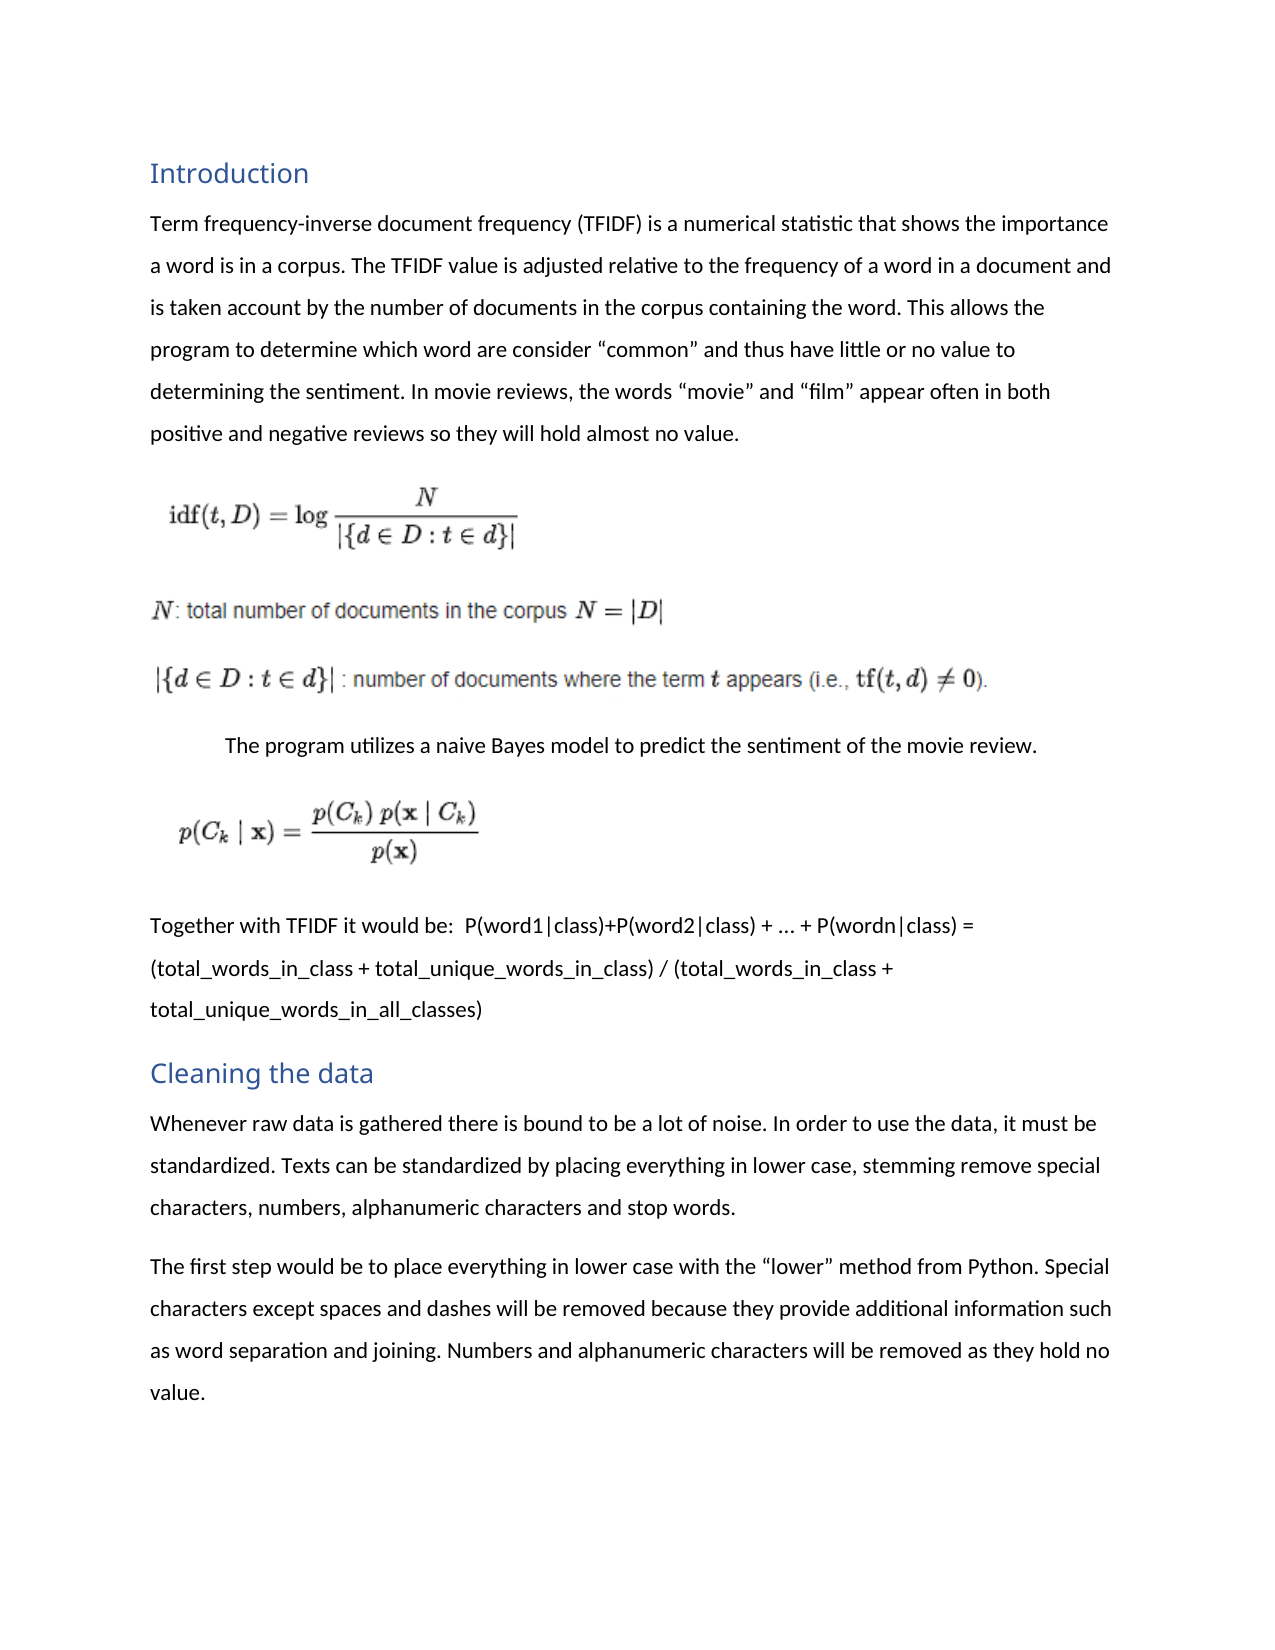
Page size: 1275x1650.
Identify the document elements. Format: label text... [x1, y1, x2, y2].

picture [150, 790, 525, 881]
text The first step would be to place everything in lower case with the “lower” method from Python. Special characters except spaces and dashes will be removed because they provide additional information such as word separation and joining. Numbers and alphanumeric characters will be removed as they hold no value. [150, 1252, 1125, 1406]
subtitle Cleaning the data [150, 1054, 1125, 1091]
picture [150, 592, 671, 634]
picture [150, 664, 988, 701]
picture [150, 478, 547, 562]
subtitle Introduction [150, 154, 1125, 191]
text Together with TFIDF it would be: P(word1|class)+P(word2|class) + ... + P(wordn|class) = (total_words_in_class + total_unique_words_in_class) / (total_words_in_class + total_unique_words_in_all_classes) [150, 912, 1125, 1024]
text Term frequency-inverse document frequency (TFIDF) is a numerical statistic that shows the importance a word is in a corpus. The TFIDF value is adjusted relative to the frequency of a word in a document and is taken account by the number of documents in the corpus containing the word. This allows the program to determine which word are consider “common” and thus have little or no value to determining the sentiment. In movie reviews, the words “movie” and “film” appear often in both positive and negative reviews so they will hold almost no value. [150, 209, 1125, 447]
text The program utilizes a naive Bayes model to predict the sentiment of the movie review. [150, 731, 1125, 759]
text Whenever raw data is gathered there is bound to be a lot of noise. In order to use the data, it must be standardized. Texts can be standardized by placing everything in lower case, stemming remove special characters, numbers, alphanumeric characters and stop words. [150, 1109, 1125, 1222]
